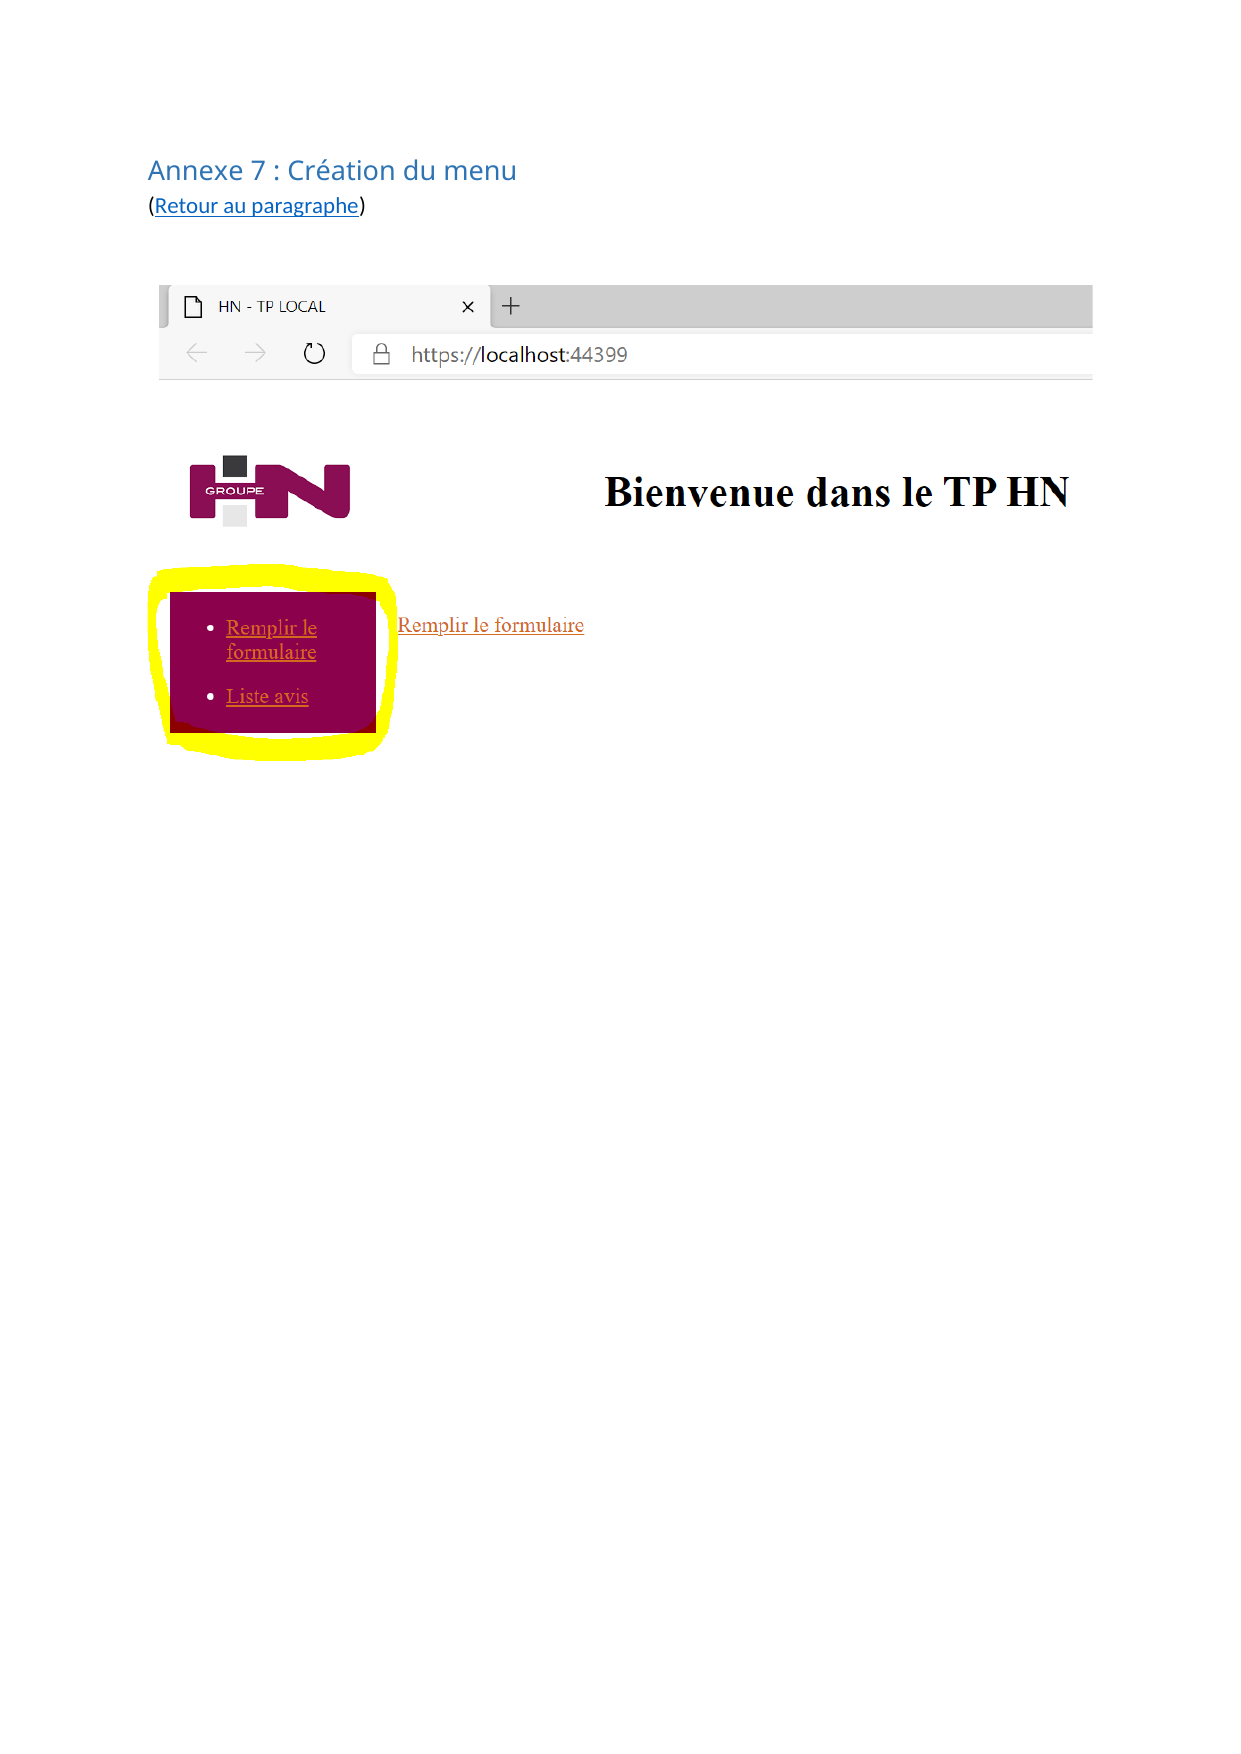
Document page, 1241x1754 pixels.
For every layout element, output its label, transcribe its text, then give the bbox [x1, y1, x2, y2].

picture [147, 285, 1093, 801]
text (Retour au paragraphe) [148, 192, 1093, 219]
subtitle Annexe 7 : Création du menu [148, 152, 1093, 189]
